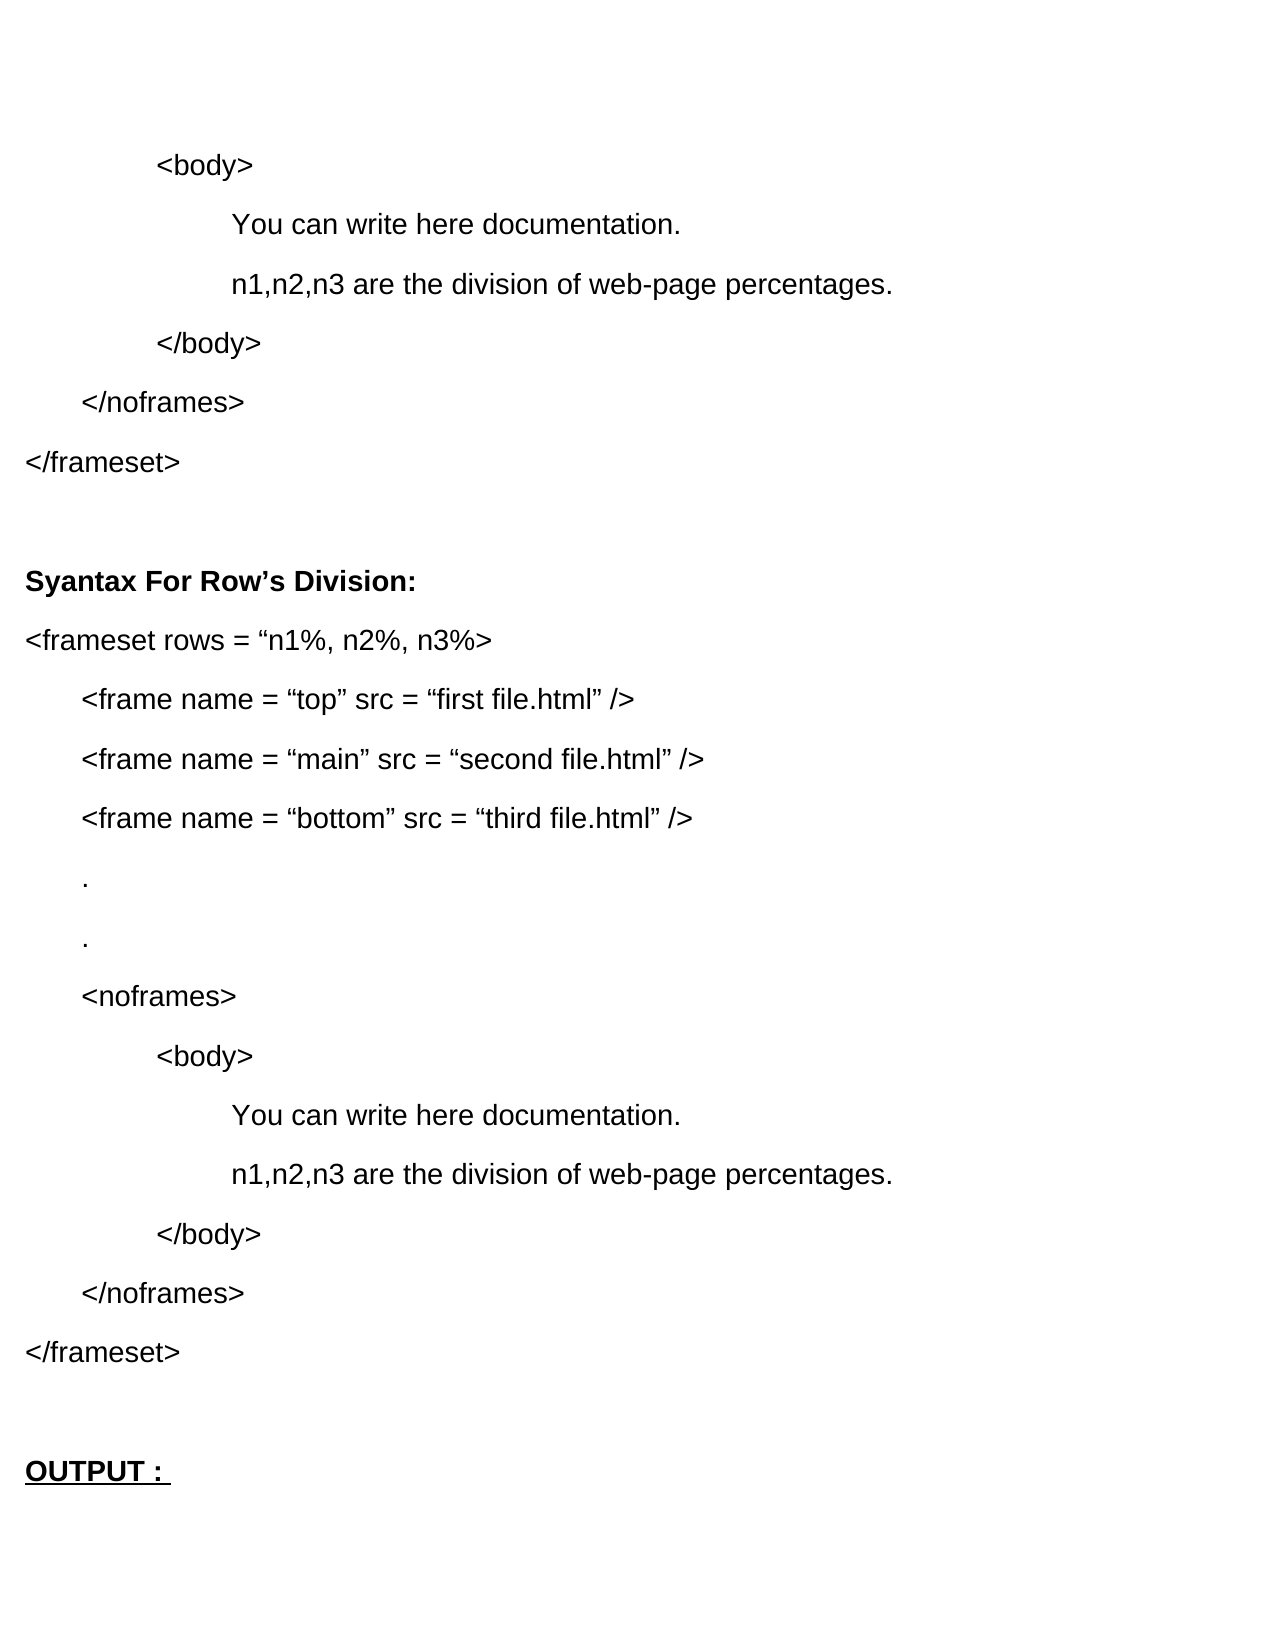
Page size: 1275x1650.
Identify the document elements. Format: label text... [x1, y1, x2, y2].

text <frame name = “top” src = “first file.html” /> [25, 682, 1238, 716]
text </noframes> [25, 385, 1238, 419]
text <body> [25, 1038, 1238, 1072]
text </body> [25, 326, 1238, 359]
text </frameset> [25, 1335, 1238, 1369]
text </frameset> [25, 445, 1238, 478]
text OUTPUT : [25, 1454, 1238, 1488]
text You can write here documentation. [25, 1098, 1238, 1131]
text n1,n2,n3 are the division of web-page percentages. [25, 267, 1238, 300]
text <body> [25, 148, 1238, 181]
text </body> [25, 1217, 1238, 1250]
text . [25, 920, 1238, 953]
text Syantax For Row’s Division: [25, 563, 1238, 597]
text <noframes> [25, 979, 1238, 1013]
text <frame name = “bottom” src = “third file.html” /> [25, 801, 1238, 834]
text n1,n2,n3 are the division of web-page percentages. [25, 1157, 1238, 1191]
text <frame name = “main” src = “second file.html” /> [25, 742, 1238, 775]
text You can write here documentation. [25, 207, 1238, 241]
text . [25, 860, 1238, 894]
text </noframes> [25, 1276, 1238, 1309]
text <frameset rows = “n1%, n2%, n3%> [25, 623, 1238, 656]
